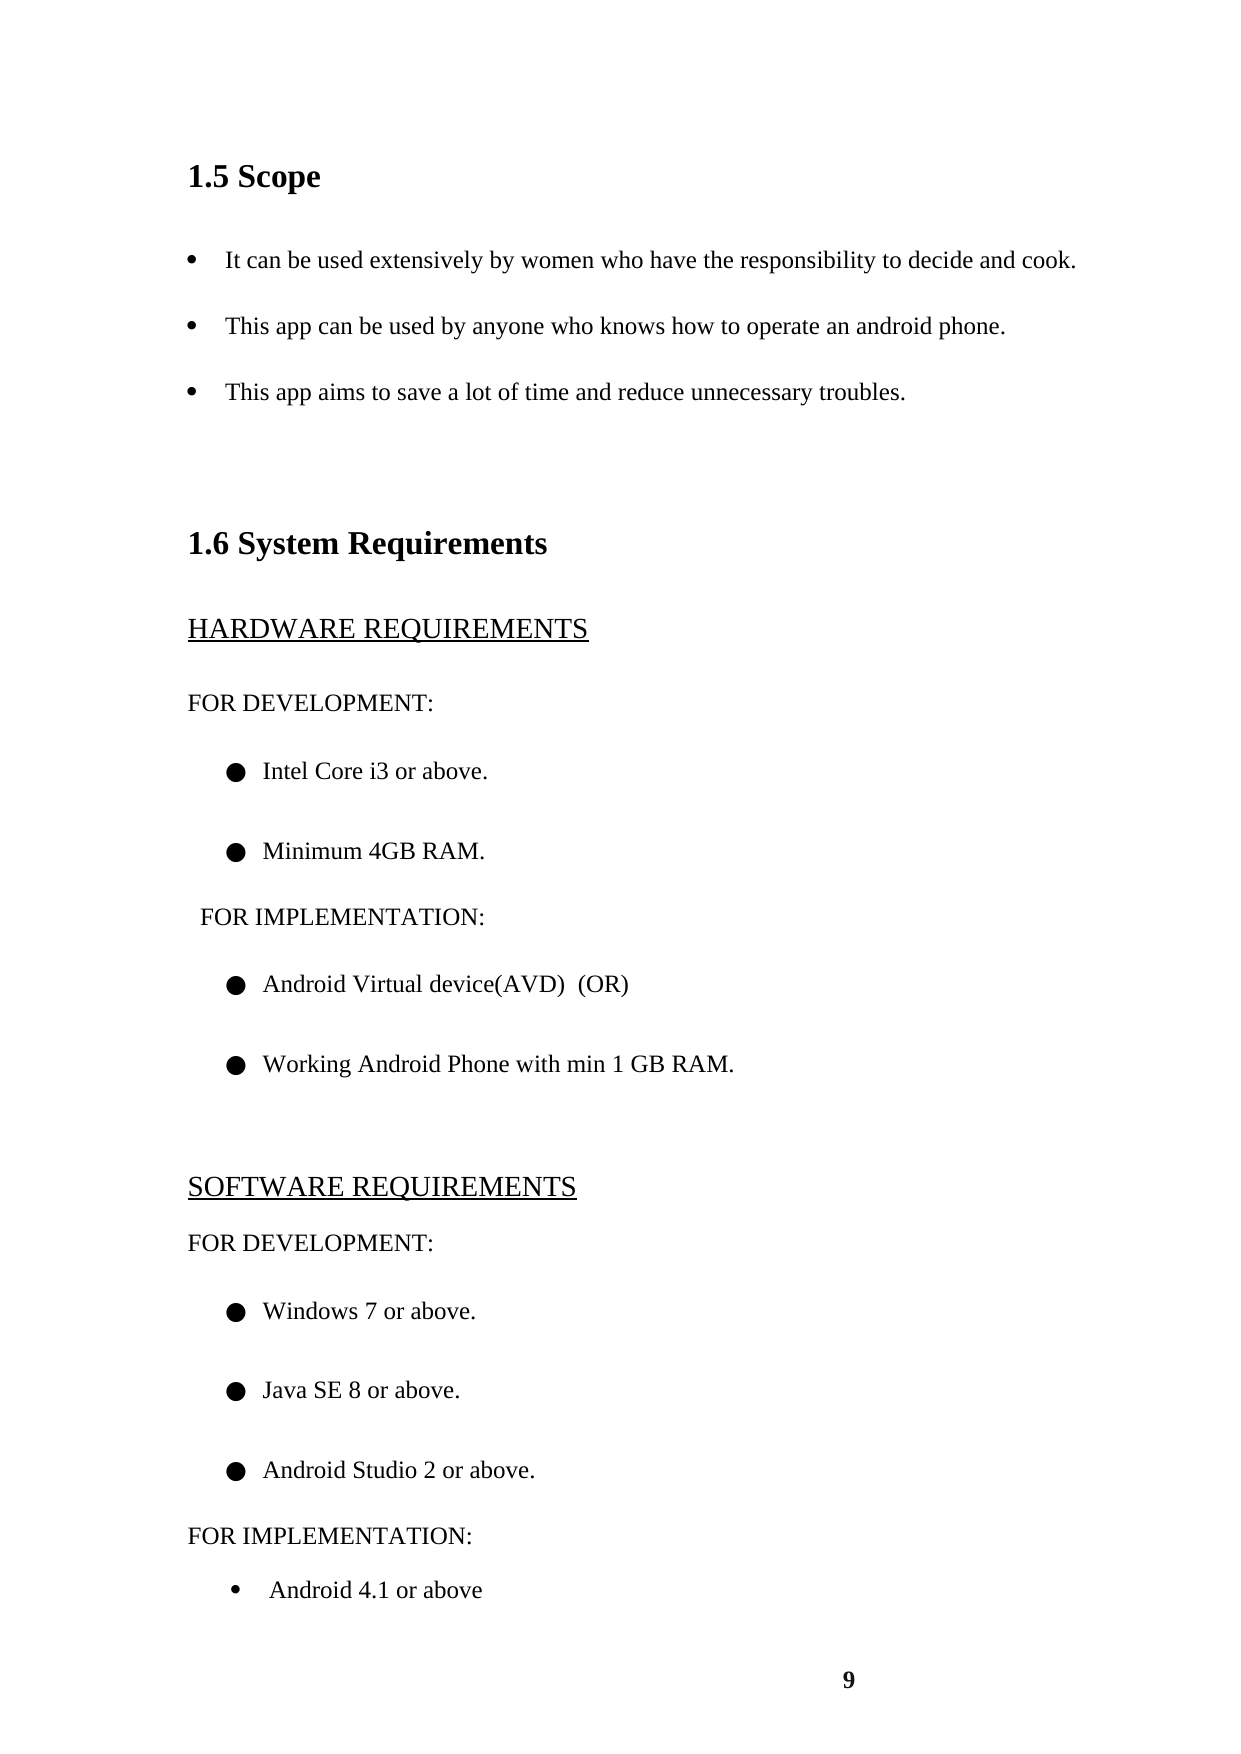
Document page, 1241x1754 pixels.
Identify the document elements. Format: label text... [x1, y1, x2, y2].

list Intel Core i3 or above. [225, 742, 1128, 794]
text 1.5 Scope [187, 157, 1128, 195]
list Android 4.1 or above [231, 1575, 1128, 1604]
text FOR DEVELOPMENT: [187, 688, 1128, 717]
list Working Android Phone with min 1 GB RAM. [225, 1035, 1128, 1087]
list Minimum 4GB RAM. [225, 822, 1128, 873]
list This app aims to save a lot of time and reduce unnecessary troubles. [187, 377, 1128, 406]
list Android Studio 2 or above. [225, 1441, 1128, 1493]
text 1.6 System Requirements [187, 523, 1128, 562]
text FOR IMPLEMENTATION: [187, 1521, 1128, 1550]
list It can be used extensively by women who have the responsibility to decide and cook. [187, 245, 1128, 273]
text FOR IMPLEMENTATION: [187, 902, 1128, 931]
list Windows 7 or above. [225, 1282, 1128, 1333]
list Android Virtual device(AVD) (OR) [225, 956, 1128, 1007]
text SOFTWARE REQUIREMENTS [187, 1169, 1128, 1202]
text FOR DEVELOPMENT: [187, 1228, 1128, 1257]
text HARDWARE REQUIREMENTS [187, 611, 1128, 645]
list This app can be used by anyone who knows how to operate an android phone. [187, 311, 1128, 339]
list Java SE 8 or above. [225, 1362, 1128, 1413]
